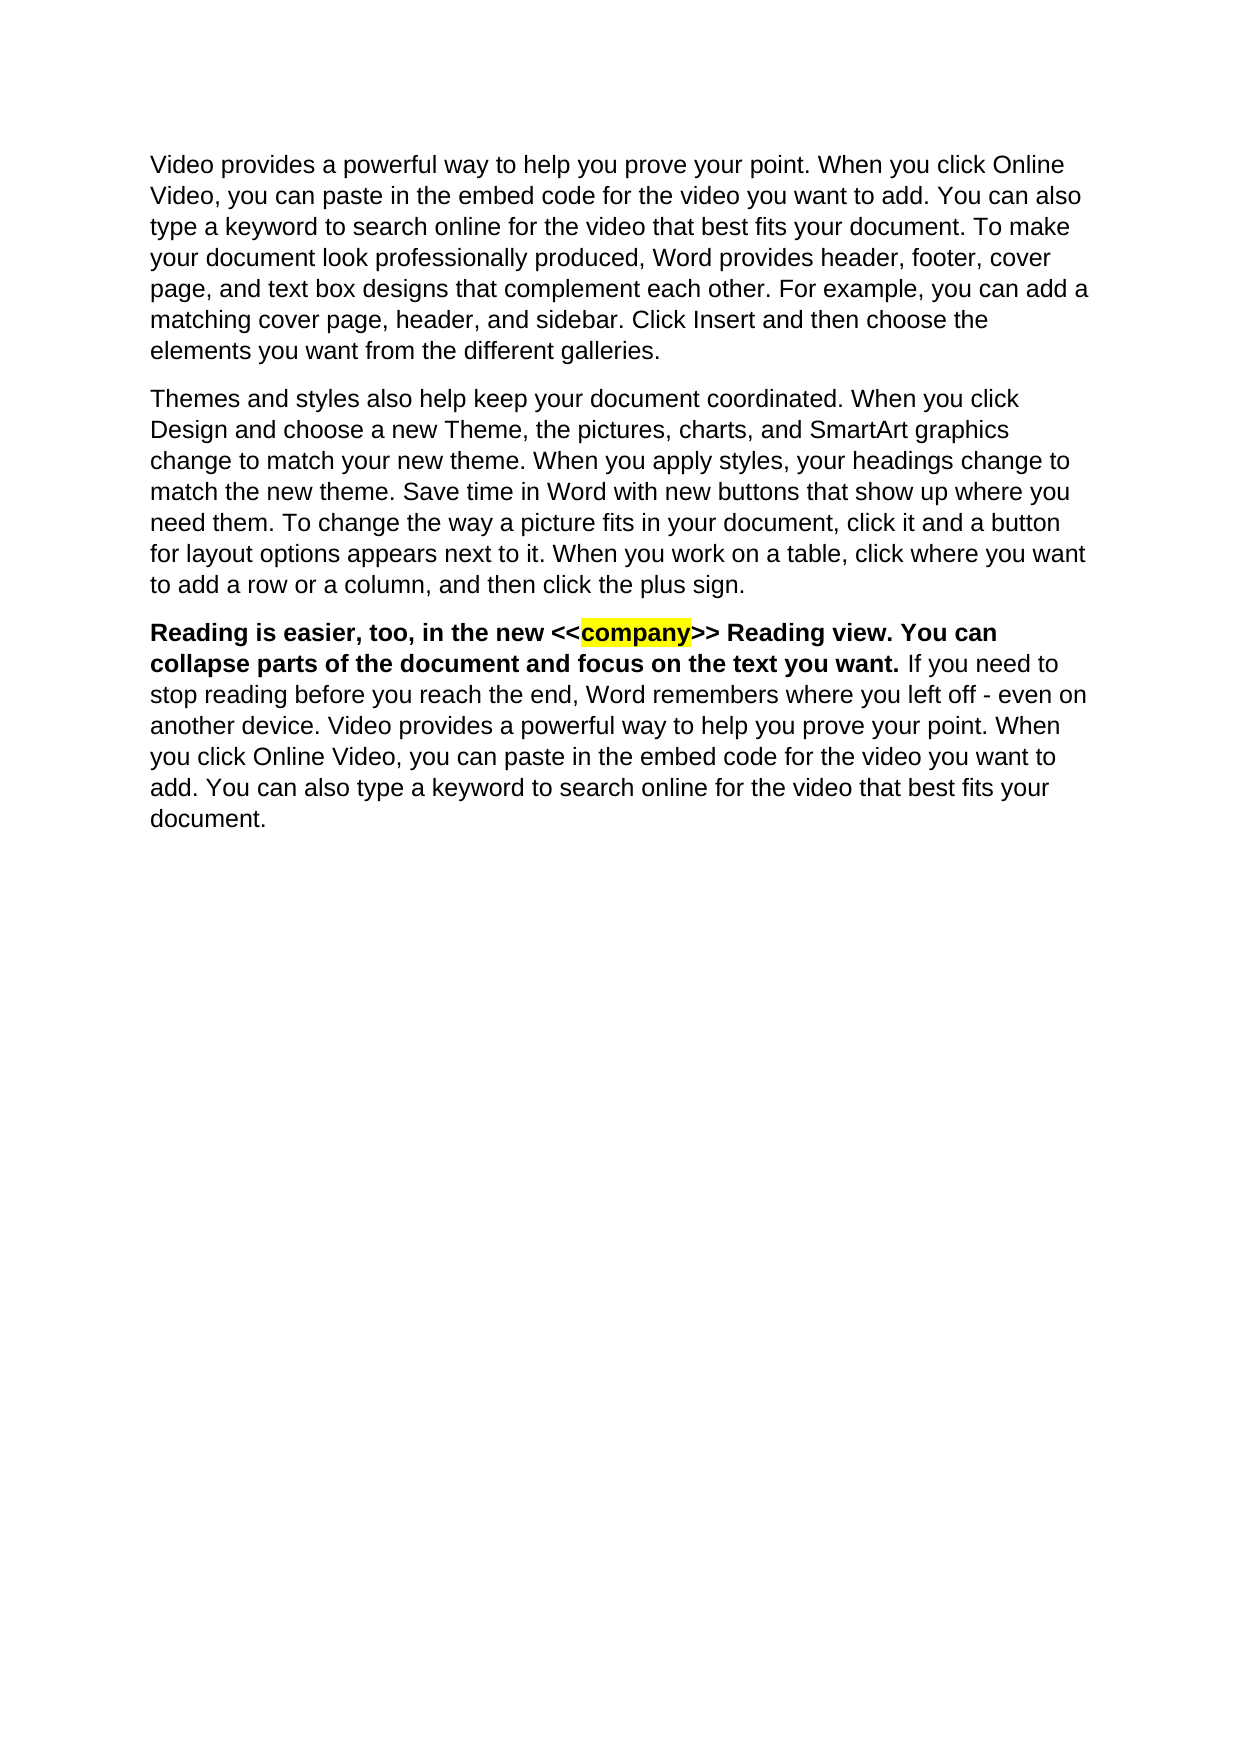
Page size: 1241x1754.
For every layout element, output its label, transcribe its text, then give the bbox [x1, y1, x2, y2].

text Reading is easier, too, in the new <<company>> Reading view. You can collapse parts of the document and focus on the text you want. If you need to stop reading before you reach the end, Word remembers where you left off - even on another device. Video provides a powerful way to help you prove your point. When you click Online Video, you can paste in the embed code for the video you want to add. You can also type a keyword to search online for the video that best fits your document. [150, 618, 1090, 833]
text Themes and styles also help keep your document coordinated. When you click Design and choose a new Theme, the pictures, charts, and SmartArt graphics change to match your new theme. When you apply styles, your headings change to match the new theme. Save time in Word with new buttons that show up where you need them. To change the way a picture fits in your document, click it and a button for layout options appears next to it. When you work on a table, click where you want to add a row or a column, and then click the plus sign. [150, 384, 1090, 599]
text Video provides a powerful way to help you prove your point. When you click Online Video, you can paste in the embed code for the video you want to add. You can also type a keyword to search online for the video that best fits your document. To make your document look professionally produced, Word provides header, footer, cover page, and text box designs that complement each other. For example, you can add a matching cover page, header, and sidebar. Click Insert and then choose the elements you want from the different galleries. [150, 150, 1090, 365]
